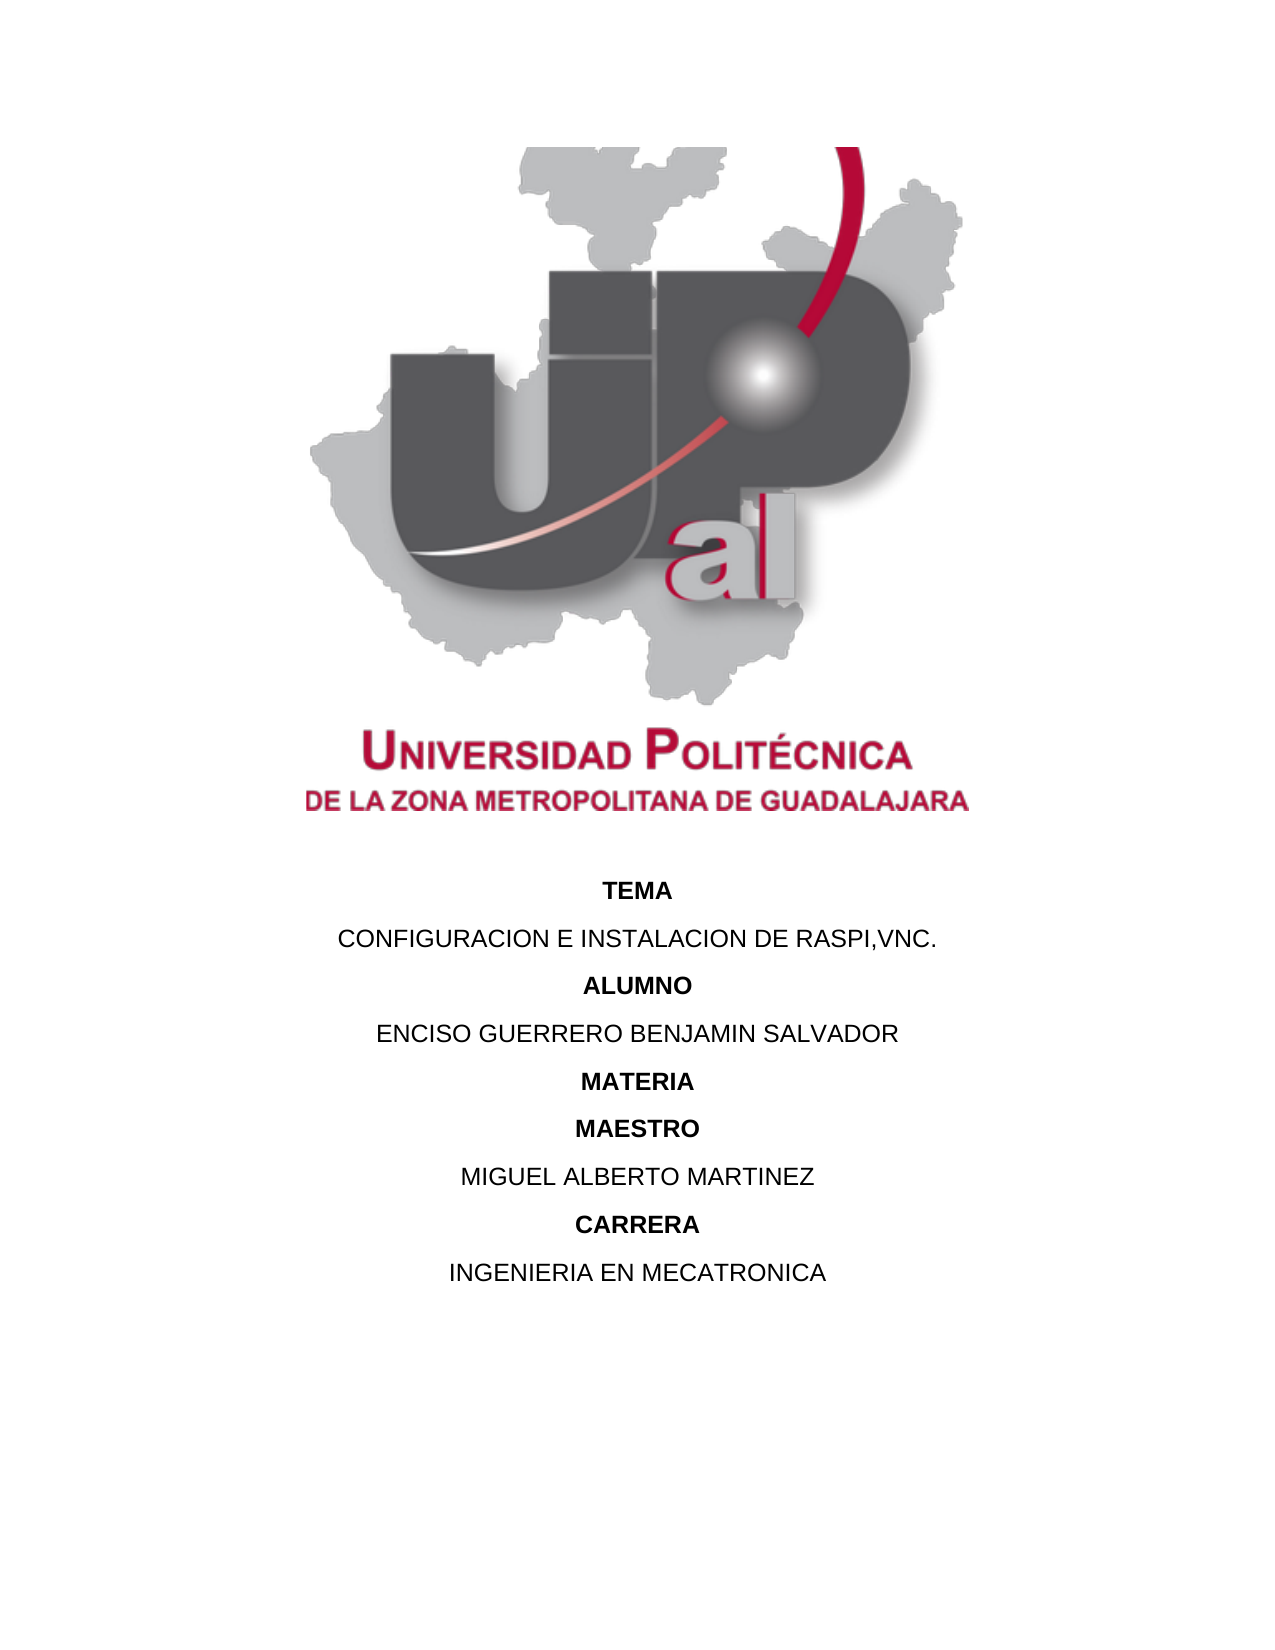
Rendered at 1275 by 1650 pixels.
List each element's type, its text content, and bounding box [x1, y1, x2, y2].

text MIGUEL ALBERTO MARTINEZ [177, 1162, 1098, 1191]
text MAESTRO [177, 1114, 1098, 1143]
text CONFIGURACION E INSTALACION DE RASPI,VNC. [177, 923, 1098, 952]
text INGENIERIA EN MECATRONICA [177, 1257, 1098, 1286]
text ENCISO GUERRERO BENJAMIN SALVADOR [177, 1019, 1098, 1048]
text CARRERA [177, 1210, 1098, 1238]
text TEMA [177, 876, 1098, 904]
text MATERIA [177, 1067, 1098, 1095]
picture [306, 147, 969, 811]
text ALUMNO [177, 971, 1098, 1000]
